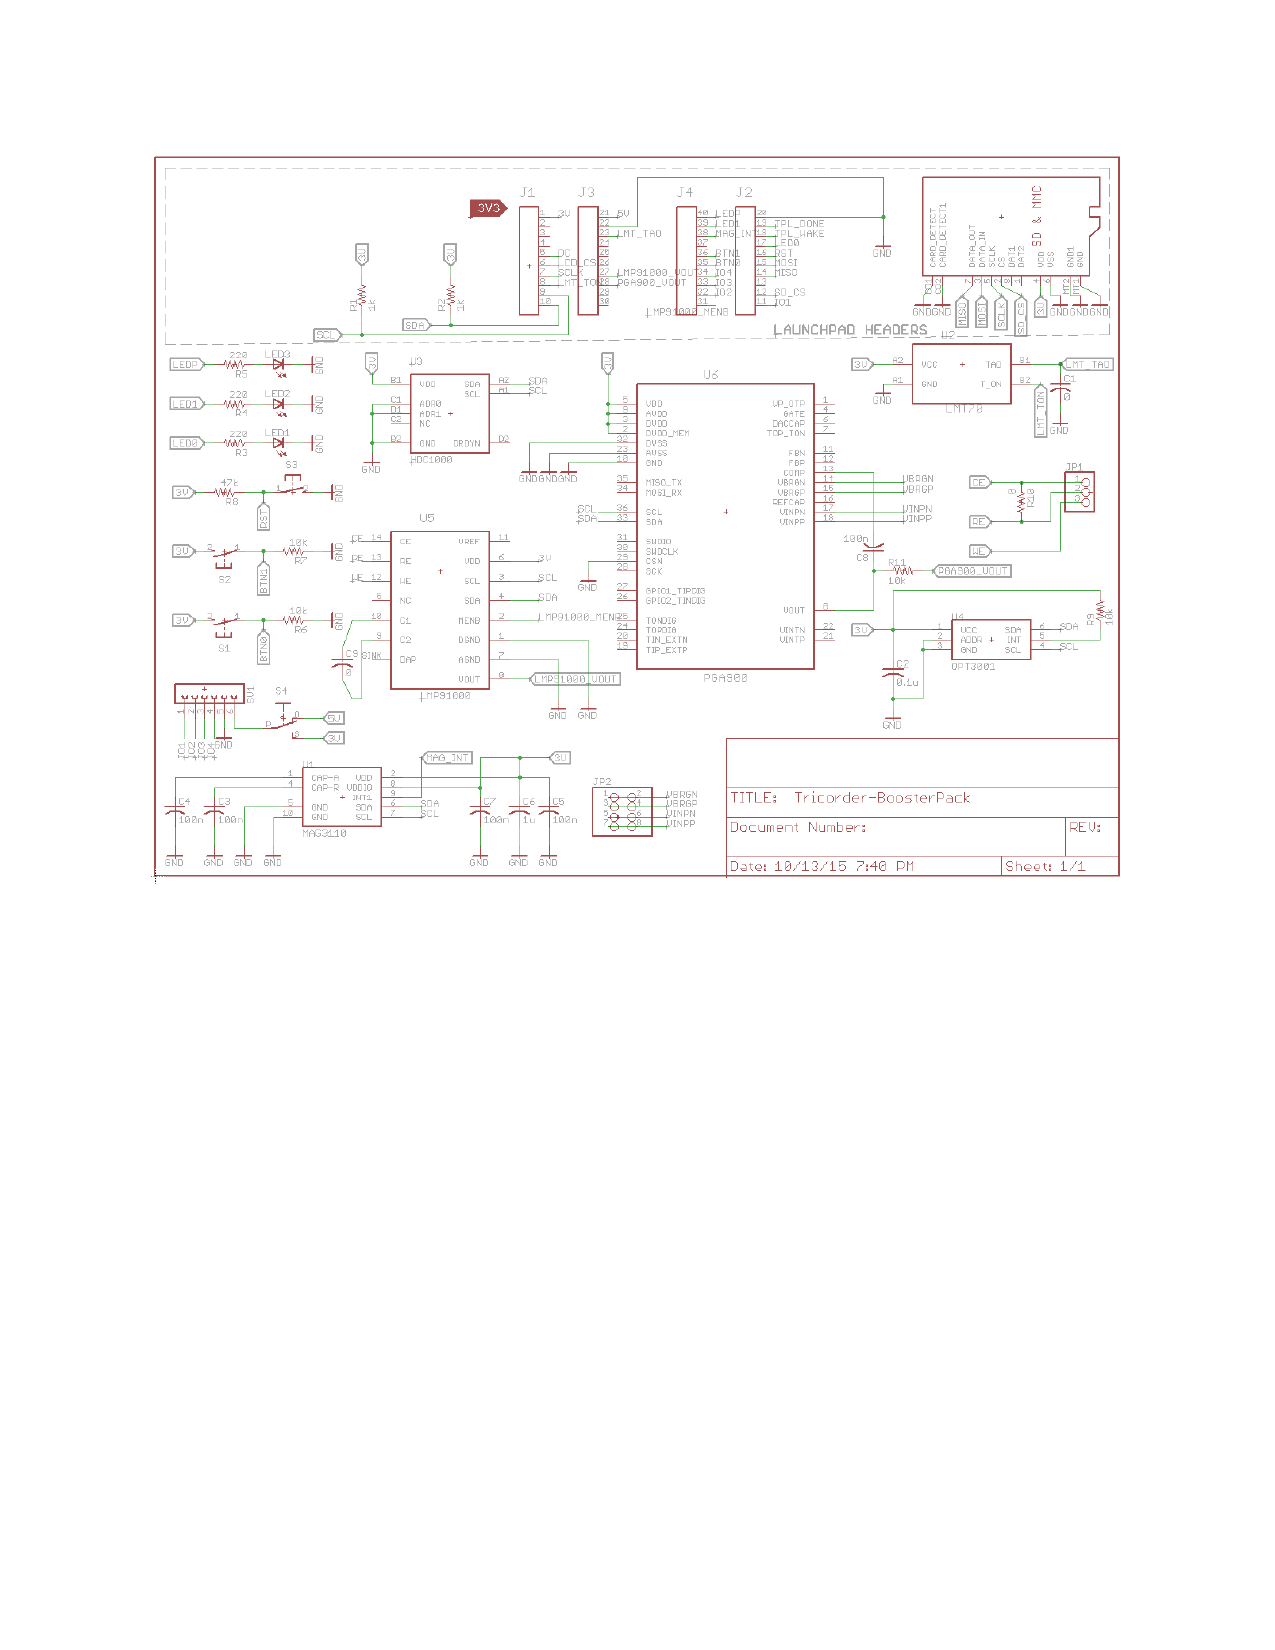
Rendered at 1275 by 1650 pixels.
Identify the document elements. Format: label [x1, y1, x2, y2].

picture [150, 150, 1124, 884]
